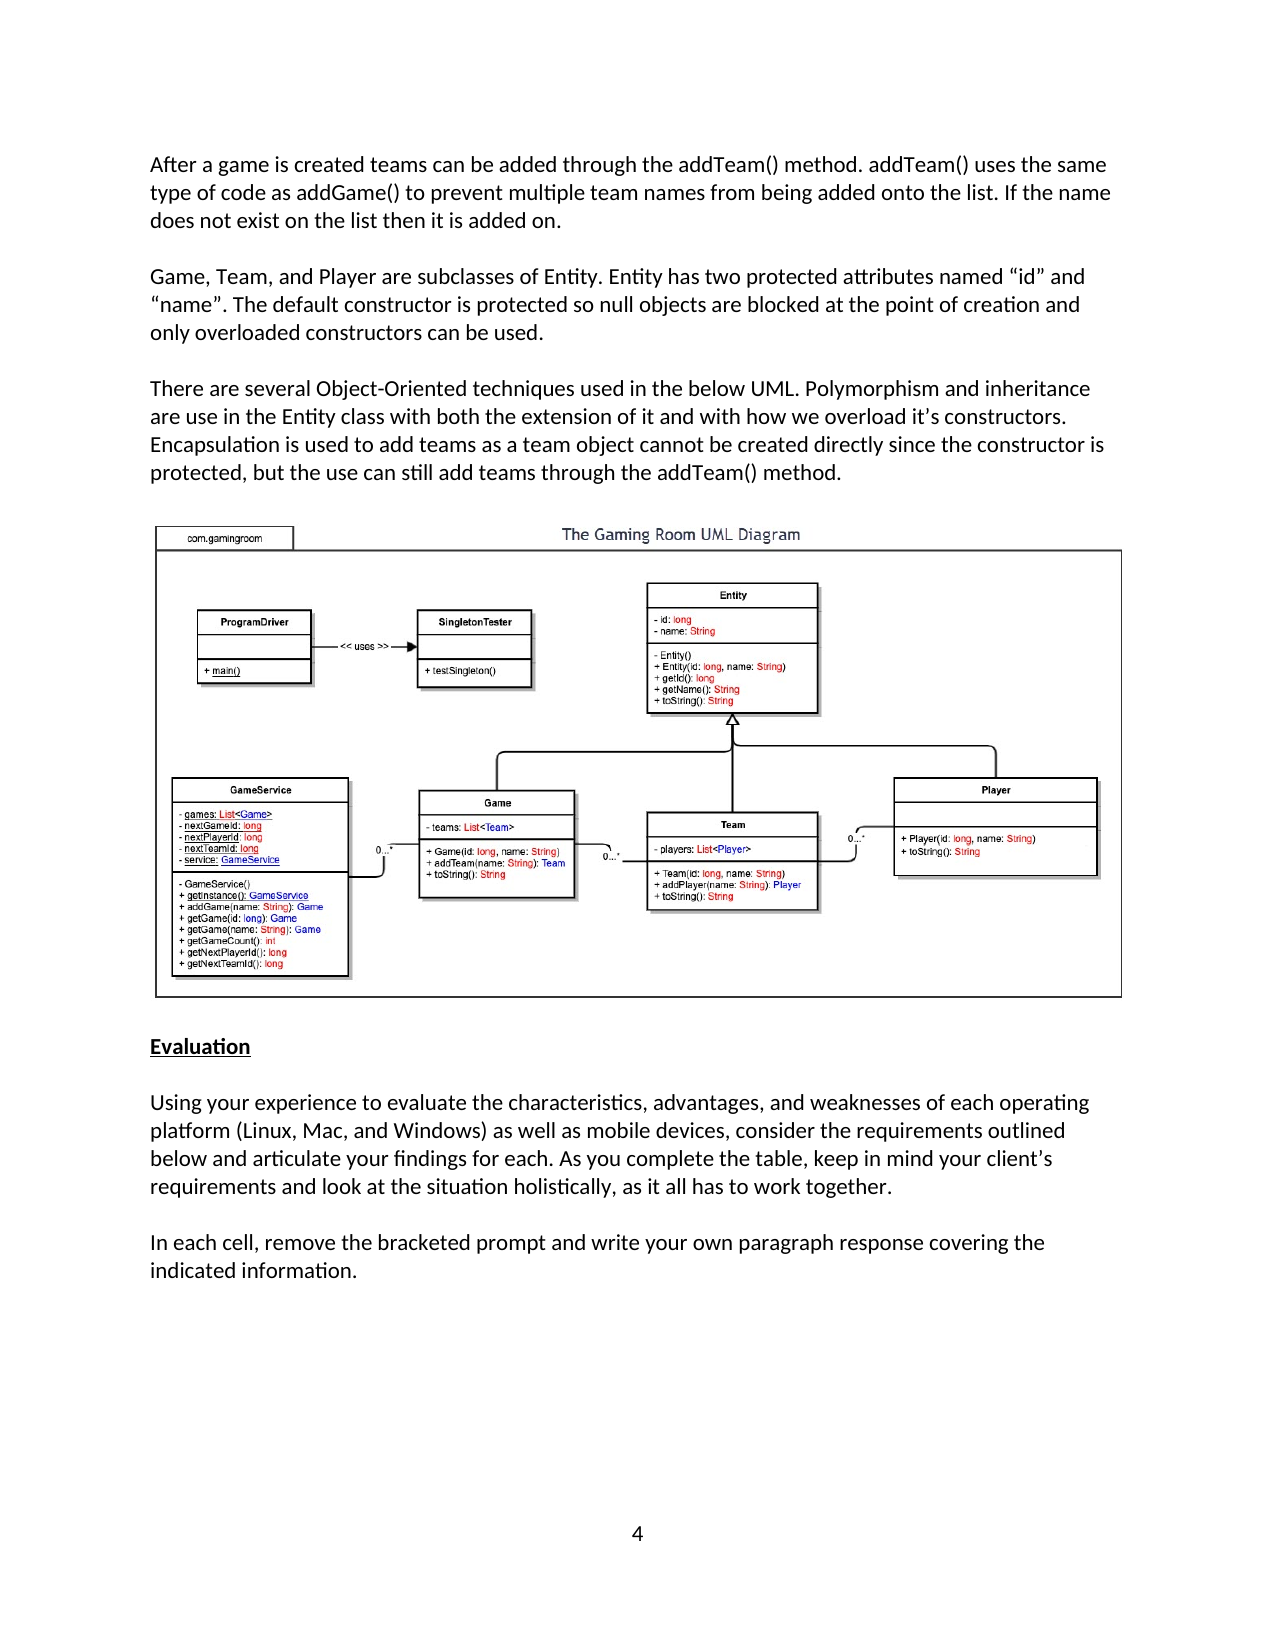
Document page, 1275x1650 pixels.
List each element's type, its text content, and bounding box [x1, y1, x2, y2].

text After a game is created teams can be added through the addTeam() method. addTeam() uses the same type of code as addGame() to prevent multiple team names from being added onto the list. If the name does not exist on the list then it is added on. [150, 150, 1125, 234]
text Using your experience to evaluate the characteristics, advantages, and weaknesses of each operating platform (Linux, Mac, and Windows) as well as mobile devices, consider the requirements outlined below and articulate your findings for each. As you complete the table, keep in mind your client’s requirements and look at the situation holistically, as it all has to work together. [150, 1088, 1125, 1200]
picture [150, 514, 1125, 1004]
text There are several Object-Oriented techniques used in the below UML. Polymorphism and inheritance are use in the Entity class with both the extension of it and with how we overload it’s constructors. Encapsulation is used to add teams as a team object cannot be created directly since the constructor is protected, but the use can still add teams through the addTeam() method. [150, 374, 1125, 486]
text In each cell, remove the bracketed prompt and write your own paragraph response covering the indicated information. [150, 1228, 1125, 1284]
text Game, Team, and Player are subclasses of Entity. Entity has two protected attributes named “id” and “name”. The default constructor is protected so null objects are blocked at the point of creation and only overloaded constructors can be used. [150, 262, 1125, 346]
subtitle Evaluation [150, 1032, 1125, 1060]
